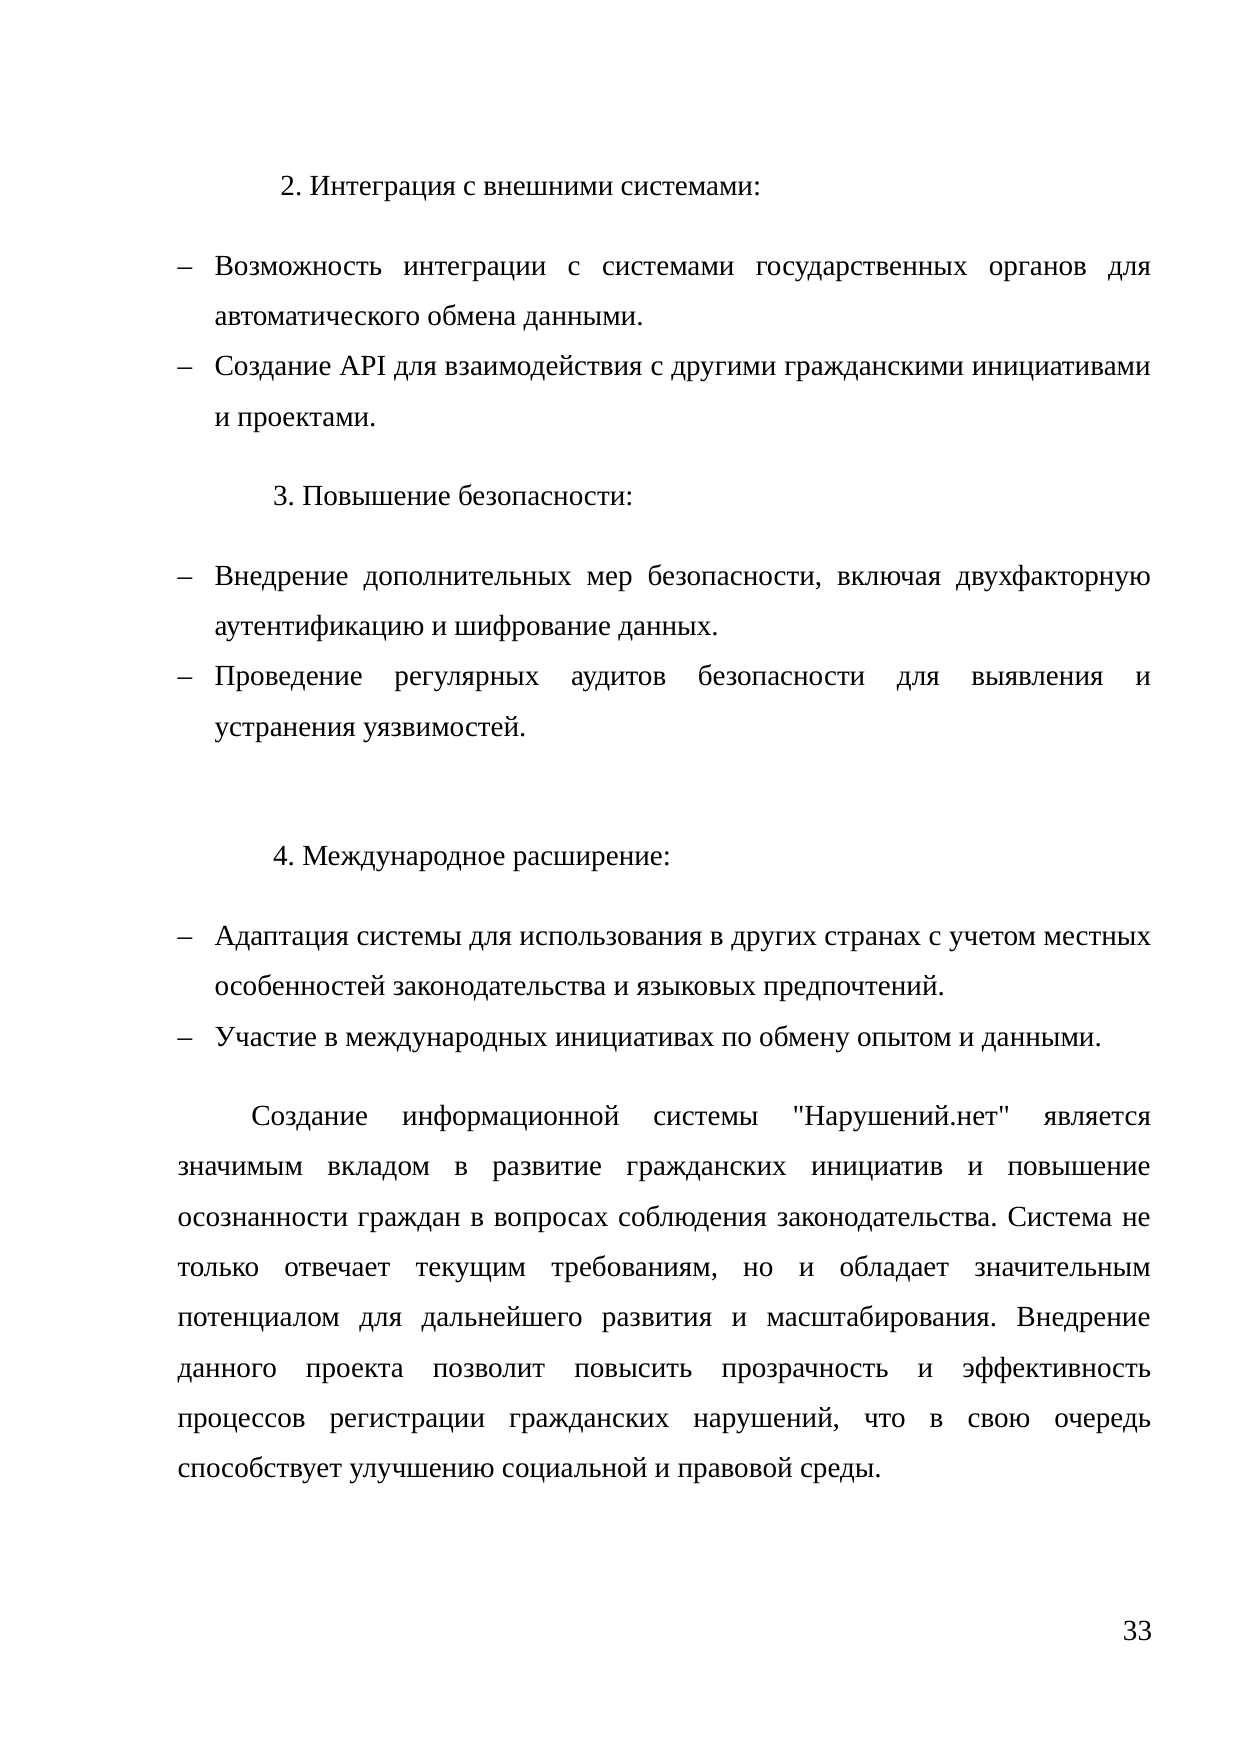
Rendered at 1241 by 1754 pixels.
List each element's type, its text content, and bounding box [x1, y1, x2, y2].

list Участие в международных инициативах по обмену опытом и данными. [177, 1019, 1152, 1052]
list Проведение регулярных аудитов безопасности для выявления и устранения уязвимостей. [177, 658, 1152, 742]
text 2. Интеграция с внешними системами: [177, 168, 1152, 202]
text Создание информационной системы "Нарушений.нет" является значимым вкладом в развитие гражданских инициатив и повышение осознанности граждан в вопросах соблюдения законодательства. Система не только отвечает текущим требованиям, но и обладает значительным потенциалом для дальнейшего развития и масштабирования. Внедрение данного проекта позволит повысить прозрачность и эффективность процессов регистрации гражданских нарушений, что в свою очередь способствует улучшению социальной и правовой среды. [177, 1098, 1152, 1484]
list Возможность интеграции с системами государственных органов для автоматического обмена данными. [177, 248, 1152, 332]
text 4. Международное расширение: [177, 838, 1152, 872]
text 3. Повышение безопасности: [177, 478, 1152, 512]
list Создание API для взаимодействия с другими гражданскими инициативами и проектами. [177, 348, 1152, 432]
list Внедрение дополнительных мер безопасности, включая двухфакторную аутентификацию и шифрование данных. [177, 558, 1152, 642]
list Адаптация системы для использования в других странах с учетом местных особенностей законодательства и языковых предпочтений. [177, 918, 1152, 1002]
